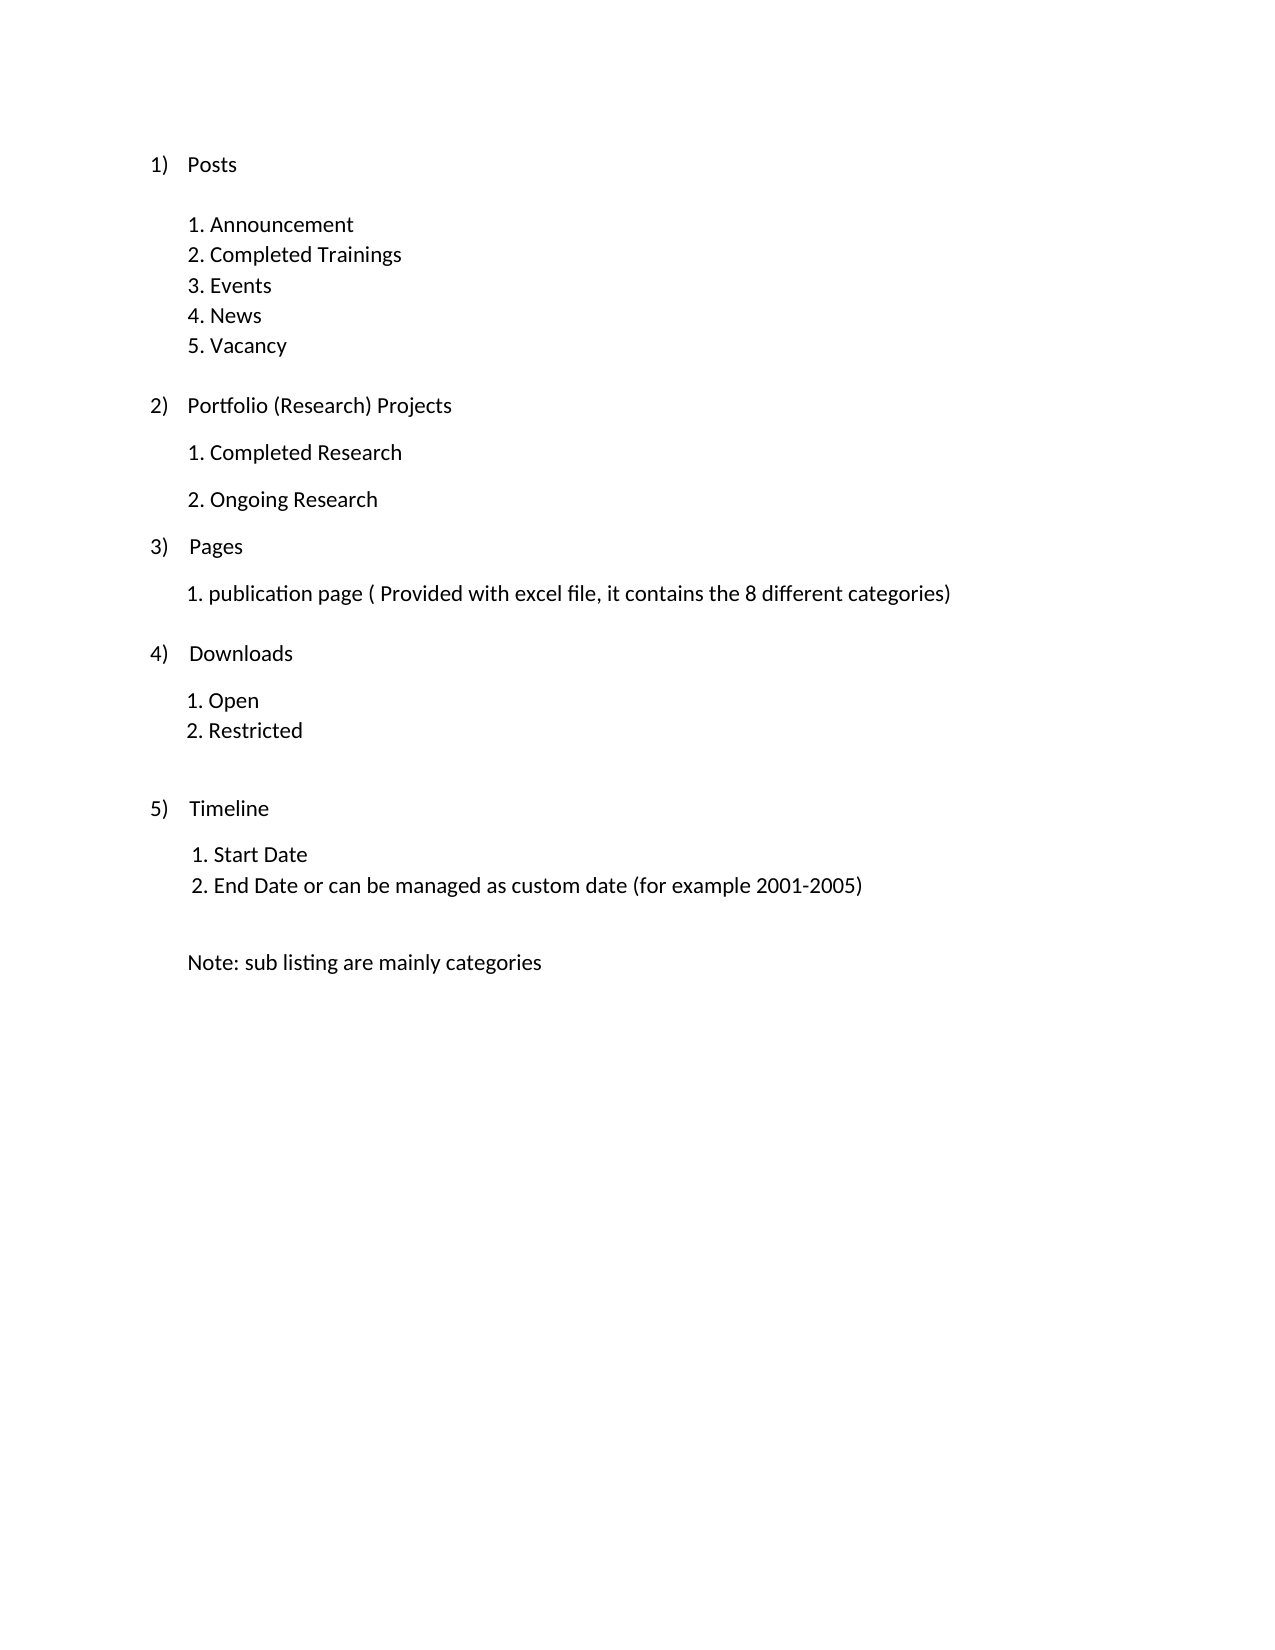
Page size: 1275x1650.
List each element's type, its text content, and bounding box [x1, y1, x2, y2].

text 5) Timeline [150, 794, 1125, 822]
text 2. Ongoing Research [150, 485, 1125, 513]
text 1. Completed Research [150, 438, 1125, 467]
text 1. Open 2. Restricted [186, 686, 1125, 775]
list Portfolio (Research) Projects [150, 392, 1125, 420]
text 1. Start Date 2. End Date or can be managed as custom date (for example 2001-2005) [150, 841, 1125, 929]
list 3. Events 4. News 5. Vacancy [187, 271, 1125, 359]
list Note: sub listing are mainly categories [187, 948, 1125, 976]
text 1. publication page ( Provided with excel file, it contains the 8 different categories) 4) Downloads [150, 579, 1125, 668]
list Posts 1. Announcement 2. Completed Trainings [150, 150, 1125, 269]
text 3) Pages [150, 532, 1125, 560]
